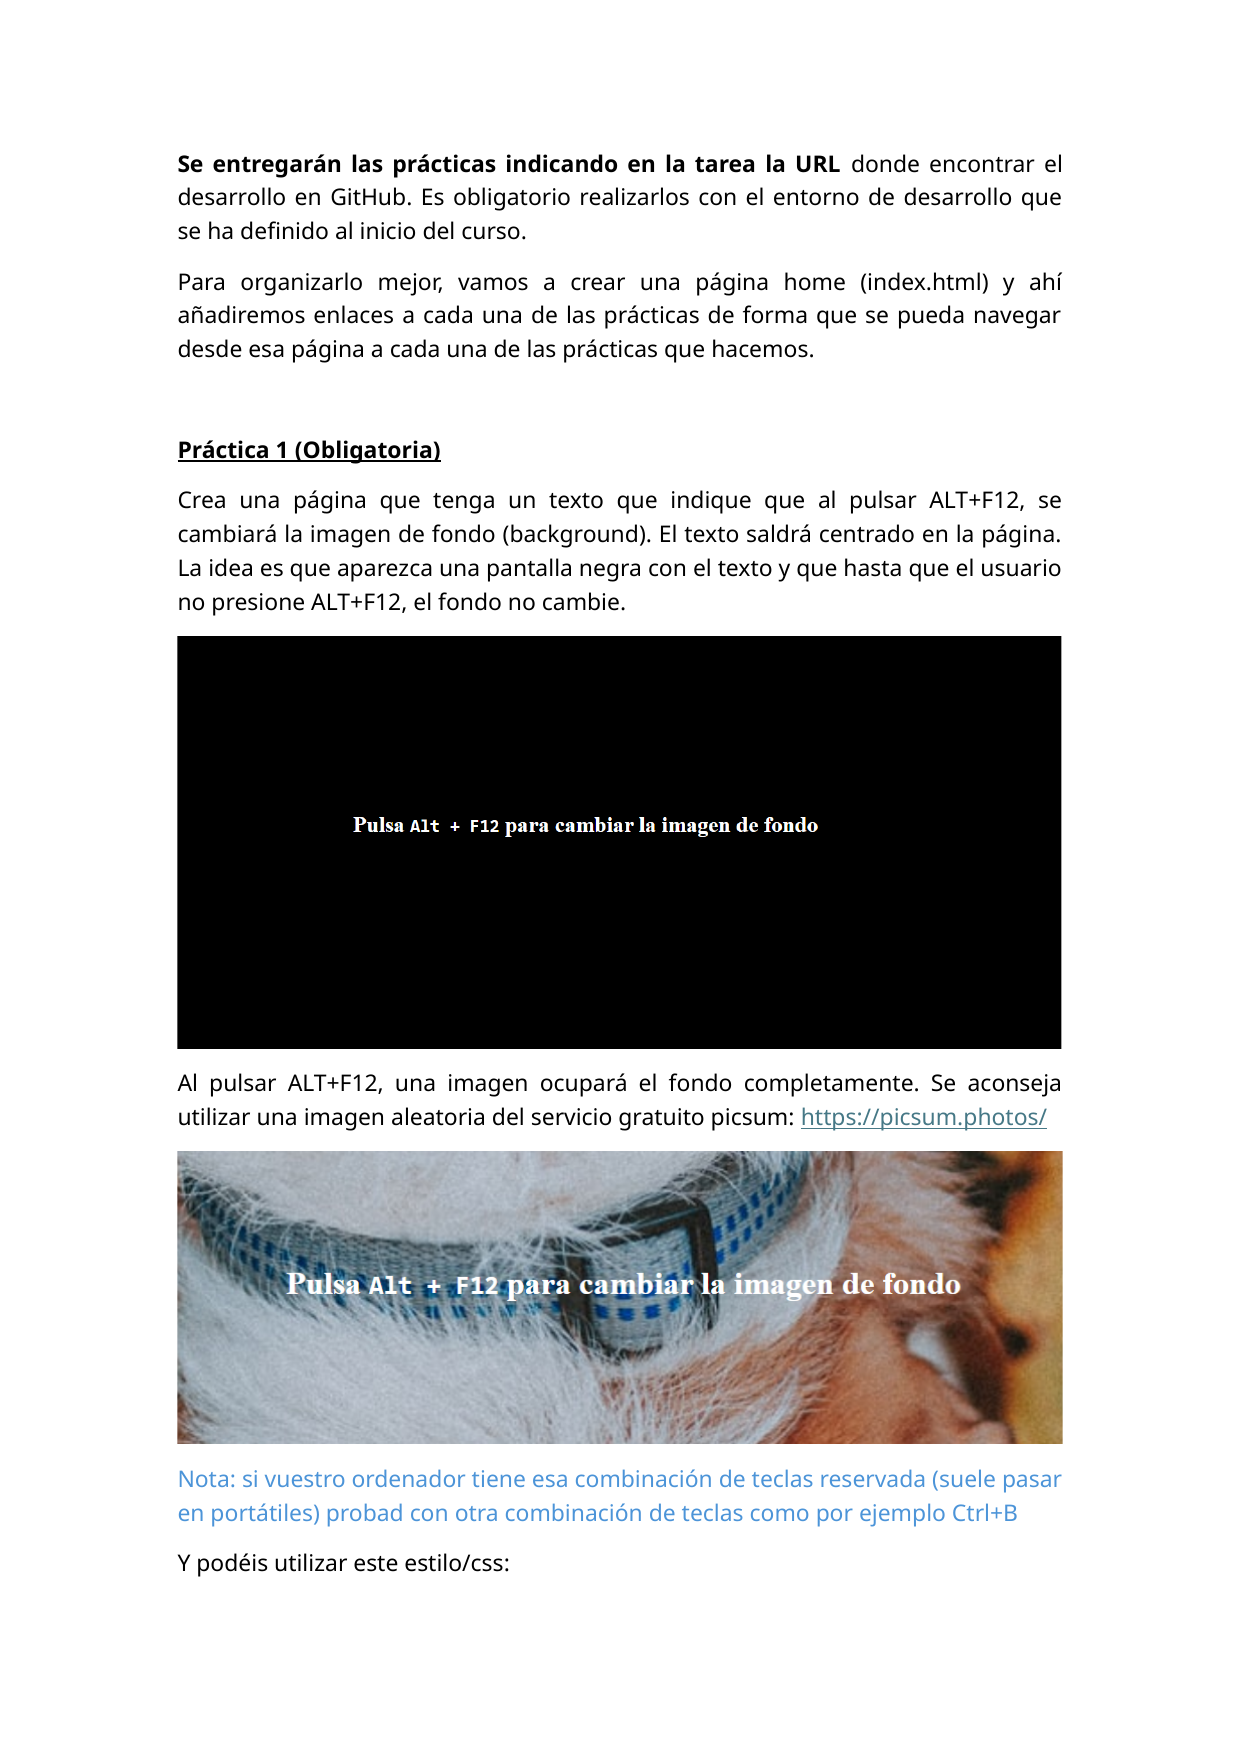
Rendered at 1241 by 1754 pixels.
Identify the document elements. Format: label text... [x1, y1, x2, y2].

text Nota: si vuestro ordenador tiene esa combinación de teclas reservada (suele pasar en portátiles) probad con otra combinación de teclas como por ejemplo Ctrl+B [177, 1463, 1063, 1528]
text Crea una página que tenga un texto que indique que al pulsar ALT+F12, se cambiará la imagen de fondo (background). El texto saldrá centrado en la página. La idea es que aparezca una pantalla negra con el texto y que hasta que el usuario no presione ALT+F12, el fondo no cambie. [177, 484, 1063, 617]
picture [177, 1151, 1063, 1444]
text Al pulsar ALT+F12, una imagen ocupará el fondo completamente. Se aconseja utilizar una imagen aleatoria del servicio gratuito picsum: https://picsum.photos/ [177, 1067, 1063, 1132]
text Y podéis utilizar este estilo/css: [177, 1547, 1063, 1578]
text Práctica 1 (Obligatoria) [177, 434, 1063, 465]
text Se entregarán las prácticas indicando en la tarea la URL donde encontrar el desarrollo en GitHub. Es obligatorio realizarlos con el entorno de desarrollo que se ha definido al inicio del curso. [177, 148, 1063, 246]
text Para organizarlo mejor, vamos a crear una página home (index.html) y ahí añadiremos enlaces a cada una de las prácticas de forma que se pueda navegar desde esa página a cada una de las prácticas que hacemos. [177, 266, 1063, 364]
picture [177, 636, 1062, 1049]
